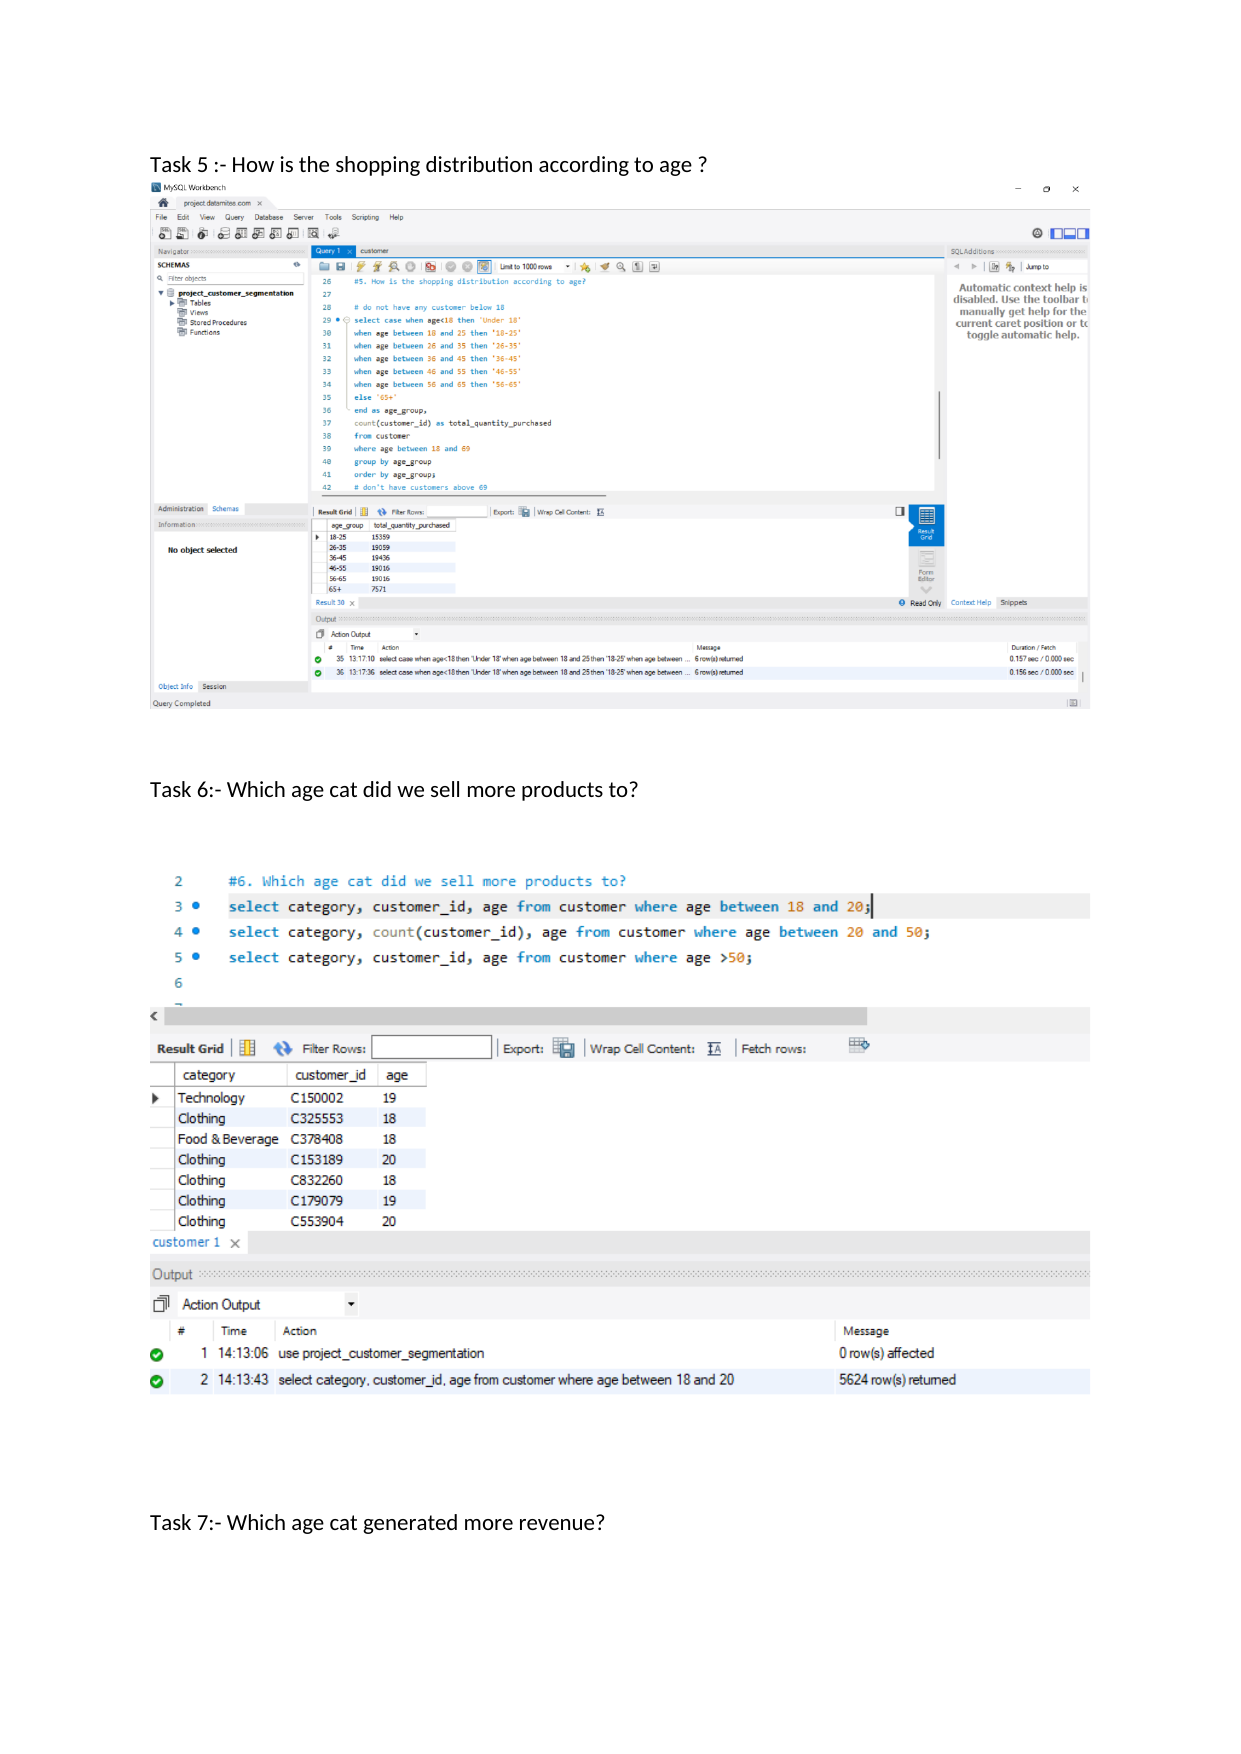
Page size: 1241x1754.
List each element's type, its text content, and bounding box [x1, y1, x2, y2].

text Task 6:- Which age cat did we sell more products to? [150, 775, 1090, 803]
picture [150, 180, 1091, 709]
picture [150, 868, 1091, 1490]
text Task 7:- Which age cat generated more revenue? [150, 1508, 1090, 1537]
text Task 5 :- How is the shopping distribution according to age ? [150, 150, 1090, 180]
